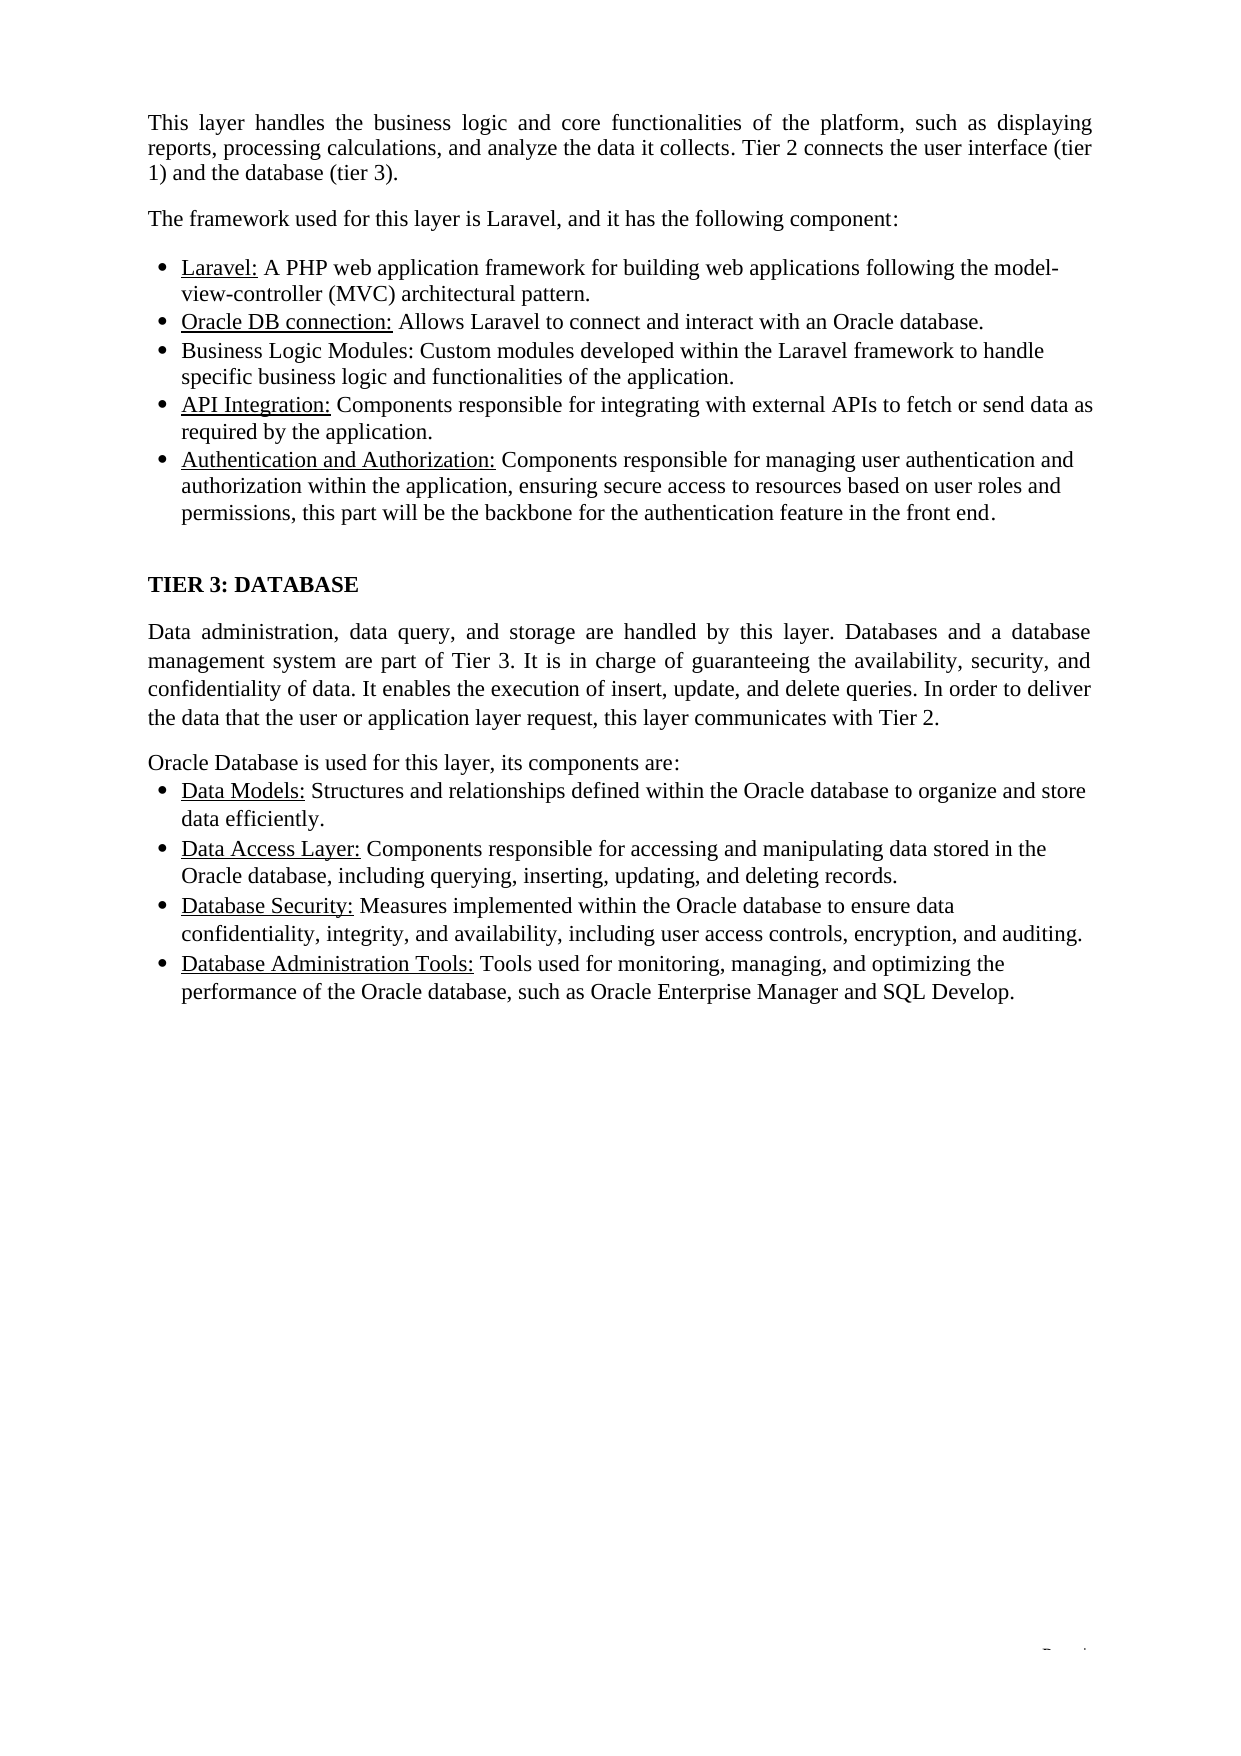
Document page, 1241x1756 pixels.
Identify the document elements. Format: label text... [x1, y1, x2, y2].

list Database Administration Tools: Tools used for monitoring, managing, and optimizing the performance of the Oracle database, such as Oracle Enterprise Manager and SQL Develop. [158, 950, 1093, 1004]
list Business Logic Modules: Custom modules developed within the Laravel framework to handle specific business logic and functionalities of the application. [158, 337, 1105, 389]
text This layer handles the business logic and core functionalities of the platform, such as displaying reports, processing calculations, and analyze the data it collects. Tier 2 connects the user interface (tier 1) and the database (tier 3). [148, 110, 1093, 185]
text Data administration, data query, and storage are handled by this layer. Databases and a database management system are part of Tier 3. It is in charge of guaranteeing the availability, security, and confidentiality of data. It enables the execution of insert, update, and delete queries. In order to deliver the data that the user or application layer request, this layer communicates with Tier 2. [148, 618, 1093, 730]
list Database Security: Measures implemented within the Oracle database to ensure data confidentiality, integrity, and availability, including user access controls, encryption, and auditing. [158, 892, 1093, 947]
text Oracle Database is used for this layer, its components are: [148, 749, 1103, 775]
list Oracle DB connection: Allows Laravel to connect and interact with an Oracle database. [158, 308, 1105, 335]
list Authentication and Authorization: Components responsible for managing user authentication and authorization within the application, ensuring secure access to resources based on user roles and permissions, this part will be the backbone for the authentication feature in the front end. [158, 446, 1105, 525]
list Data Access Layer: Components responsible for accessing and manipulating data stored in the Oracle database, including querying, inserting, updating, and deleting records. [158, 834, 1093, 889]
list Laravel: A PHP web application framework for building web applications following the model-view-controller (MVC) architectural pattern. [158, 254, 1105, 306]
subtitle TIER 3: DATABASE [148, 571, 1103, 597]
list Data Models: Structures and relationships defined within the Oracle database to organize and store data efficiently. [158, 777, 1093, 831]
list API Integration: Components responsible for integrating with external APIs to fetch or send data as required by the application. [158, 391, 1105, 444]
text The framework used for this layer is Laravel, and it has the following component: [148, 205, 1103, 231]
